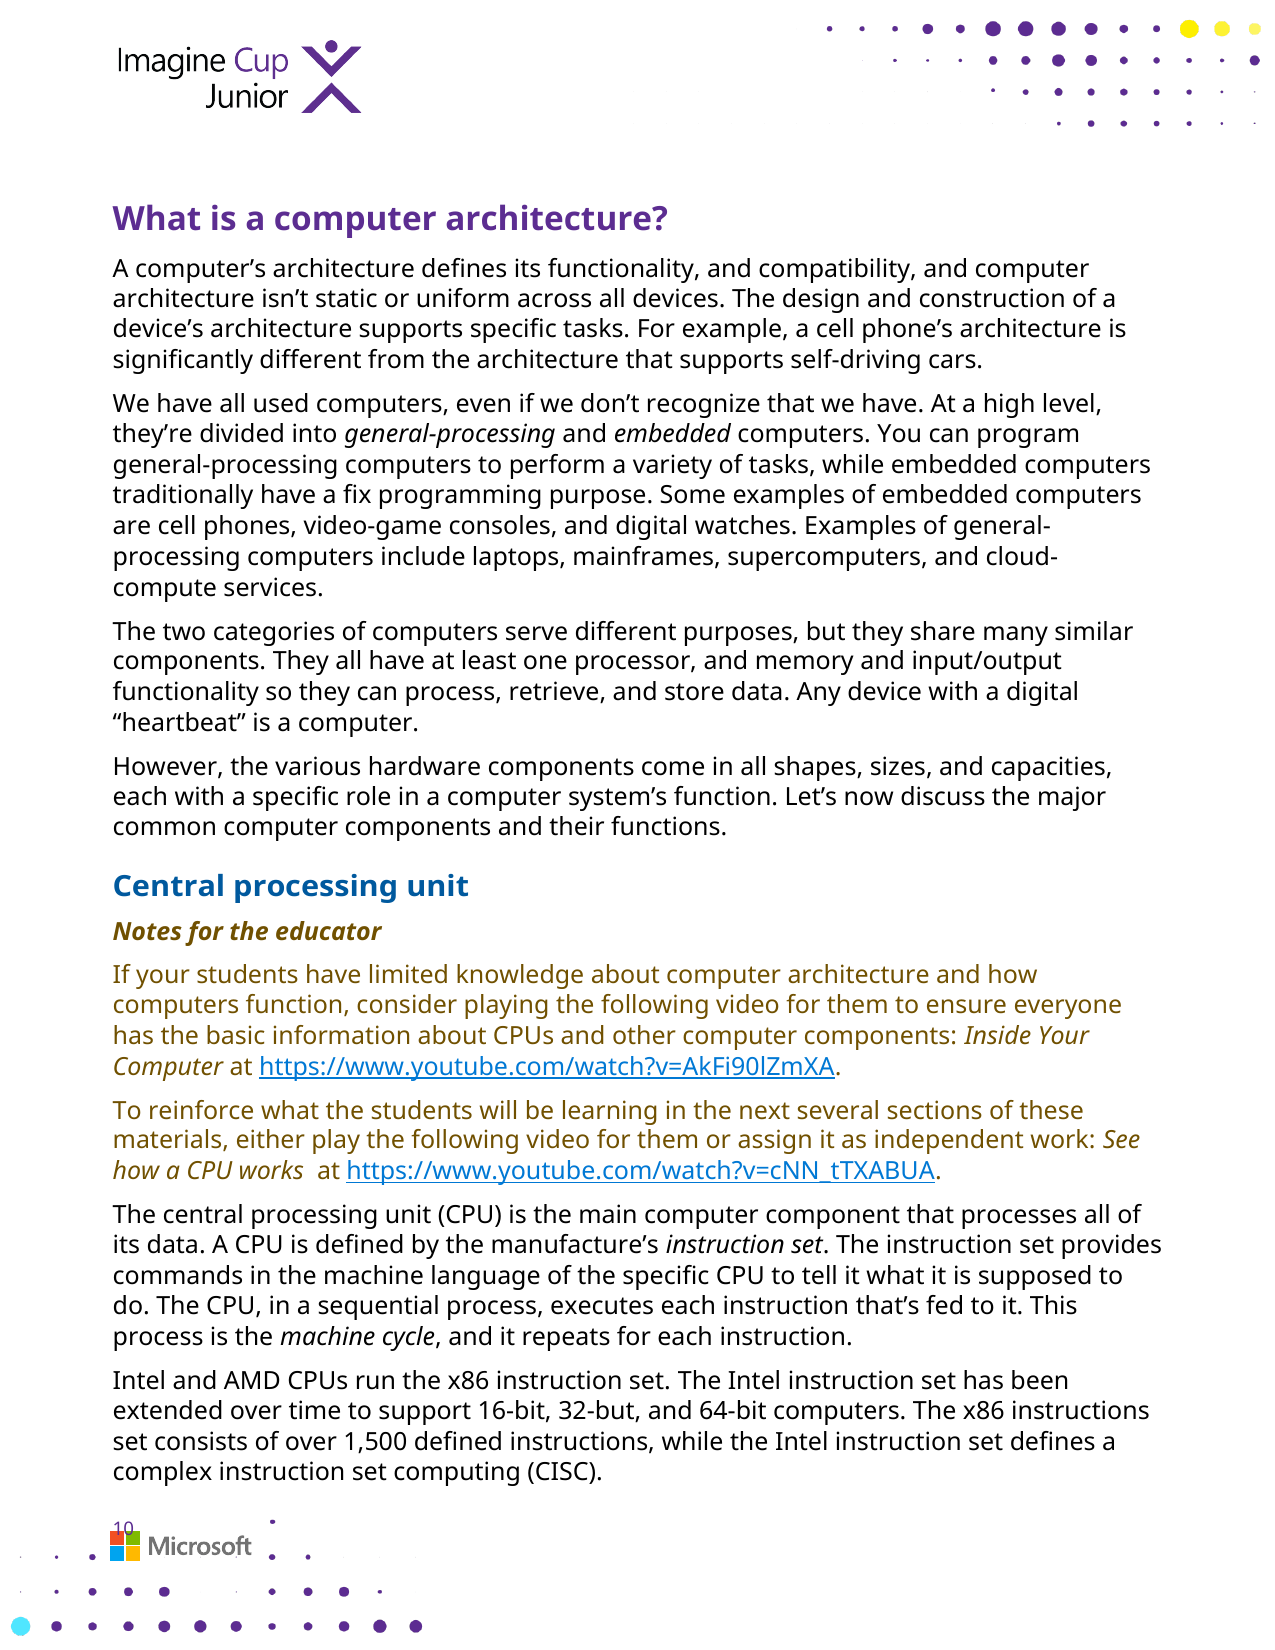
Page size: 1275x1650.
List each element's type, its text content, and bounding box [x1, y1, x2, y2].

text However, the various hardware components come in all shapes, sizes, and capacities, each with a specific role in a computer system’s function. Let’s now discuss the major common computer components and their functions. [112, 751, 1162, 843]
text The central processing unit (CPU) is the main computer component that processes all of its data. A CPU is defined by the manufacture’s instruction set. The instruction set provides commands in the machine language of the specific CPU to tell it what it is supposed to do. The CPU, in a sequential process, executes each instruction that’s fed to it. This process is the machine cycle, and it repeats for each instruction. [112, 1199, 1162, 1353]
text Intel and AMD CPUs run the x86 instruction set. The Intel instruction set has been extended over time to support 16-bit, 32-but, and 64-bit computers. The x86 instructions set consists of over 1,500 defined instructions, while the Intel instruction set defines a complex instruction set computing (CISC). [112, 1365, 1162, 1488]
text To reinforce what the students will be learning in the next several sections of these materials, either play the following video for them or assign it as independent work: See how a CPU works at https://www.youtube.com/watch?v=cNN_tTXABUA. [112, 1095, 1162, 1187]
text The two categories of computers serve different purposes, but they share many similar components. They all have at least one processor, and memory and input/output functionality so they can process, retrieve, and store data. Any device with a digital “heartbeat” is a computer. [112, 616, 1162, 738]
picture [0, 1490, 444, 1642]
picture [118, 12, 1275, 142]
text If your students have limited knowledge about computer architecture and how computers function, consider playing the following video for them to ensure everyone has the basic information about CPUs and other computer components: Inside Your Computer at https://www.youtube.com/watch?v=AkFi90lZmXA. [112, 959, 1162, 1082]
subtitle What is a computer architecture? [112, 195, 1162, 240]
subtitle Notes for the educator [112, 916, 1162, 947]
subtitle Central processing unit [112, 868, 1162, 904]
text We have all used computers, even if we don’t recognize that we have. At a high level, they’re divided into general-processing and embedded computers. You can program general-processing computers to perform a variety of tasks, while embedded computers traditionally have a fix programming purpose. Some examples of embedded computers are cell phones, video-game consoles, and digital watches. Examples of general-processing computers include laptops, mainframes, supercomputers, and cloud-compute services. [112, 388, 1162, 603]
text A computer’s architecture defines its functionality, and compatibility, and computer architecture isn’t static or uniform across all devices. The design and construction of a device’s architecture supports specific tasks. For example, a cell phone’s architecture is significantly different from the architecture that supports self-driving cars. [112, 253, 1162, 376]
